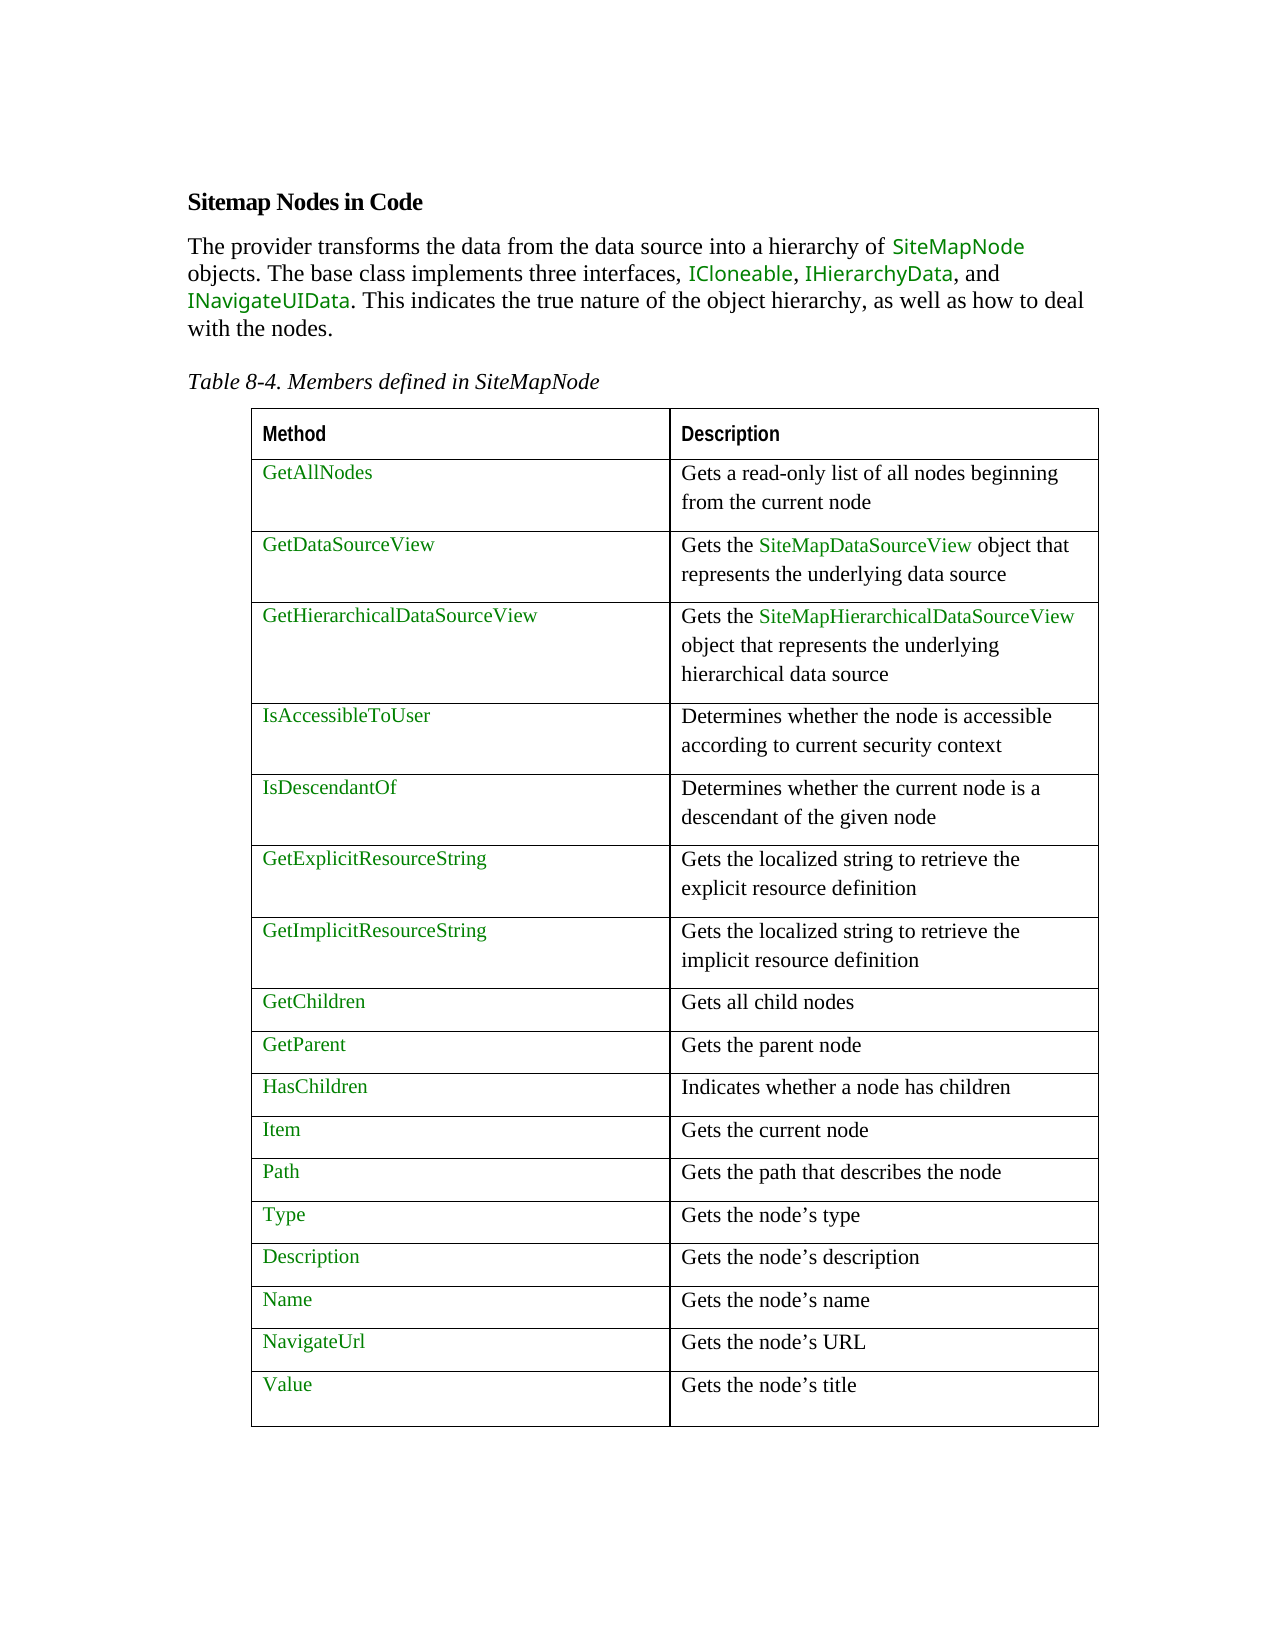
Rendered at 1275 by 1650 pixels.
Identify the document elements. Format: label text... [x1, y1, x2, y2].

text Table 8-4. Members defined in SiteMapNode [187, 366, 1087, 396]
table_cell Gets the SiteMapHierarchicalDataSourceView object that represents the underlying hierarchical data source [671, 603, 1098, 702]
table_cell GetDataSourceView [252, 532, 669, 602]
table_cell Gets the node’s title [671, 1372, 1098, 1426]
table_cell GetChildren [252, 989, 669, 1031]
table_cell Item [252, 1117, 669, 1158]
table_cell Gets the localized string to retrieve the explicit resource definition [671, 846, 1098, 917]
table_cell Gets the SiteMapDataSourceView object that represents the underlying data source [671, 532, 1098, 602]
table_cell Path [252, 1159, 669, 1201]
table_header Method [252, 409, 669, 459]
table_cell GetHierarchicalDataSourceView [252, 603, 669, 702]
table_cell Name [252, 1287, 669, 1328]
table_header Description [671, 409, 1098, 459]
table_cell Gets the localized string to retrieve the implicit resource definition [671, 918, 1098, 988]
table_cell Gets the parent node [671, 1032, 1098, 1073]
subtitle Sitemap Nodes in Code [187, 187, 1087, 216]
table_cell Gets the path that describes the node [671, 1159, 1098, 1201]
table_cell Gets the node’s type [671, 1202, 1098, 1243]
table_cell GetExplicitResourceString [252, 846, 669, 917]
table_cell GetParent [252, 1032, 669, 1073]
table_cell Determines whether the current node is a descendant of the given node [671, 775, 1098, 845]
table_cell HasChildren [252, 1074, 669, 1116]
table_cell NavigateUrl [252, 1329, 669, 1371]
table_cell Gets the node’s description [671, 1244, 1098, 1286]
table_cell Description [252, 1244, 669, 1286]
table_cell IsAccessibleToUser [252, 704, 669, 774]
table_cell Gets the current node [671, 1117, 1098, 1158]
table_cell Value [252, 1372, 669, 1426]
text The provider transforms the data from the data source into a hierarchy of SiteMapNode objects. The base class implements three interfaces, ICloneable, IHierarchyData, and INavigateUIData. This indicates the true nature of the object hierarchy, as well as how to deal with the nodes. [187, 233, 1087, 341]
table_cell Type [252, 1202, 669, 1243]
table_cell GetAllNodes [252, 460, 669, 531]
table_cell GetImplicitResourceString [252, 918, 669, 988]
table_cell Gets the node’s URL [671, 1329, 1098, 1371]
table_cell Gets a read-only list of all nodes beginning from the current node [671, 460, 1098, 531]
table_cell Determines whether the node is accessible according to current security context [671, 704, 1098, 774]
table_cell Gets all child nodes [671, 989, 1098, 1031]
table_cell Gets the node’s name [671, 1287, 1098, 1328]
table_cell Indicates whether a node has children [671, 1074, 1098, 1116]
table_cell IsDescendantOf [252, 775, 669, 845]
